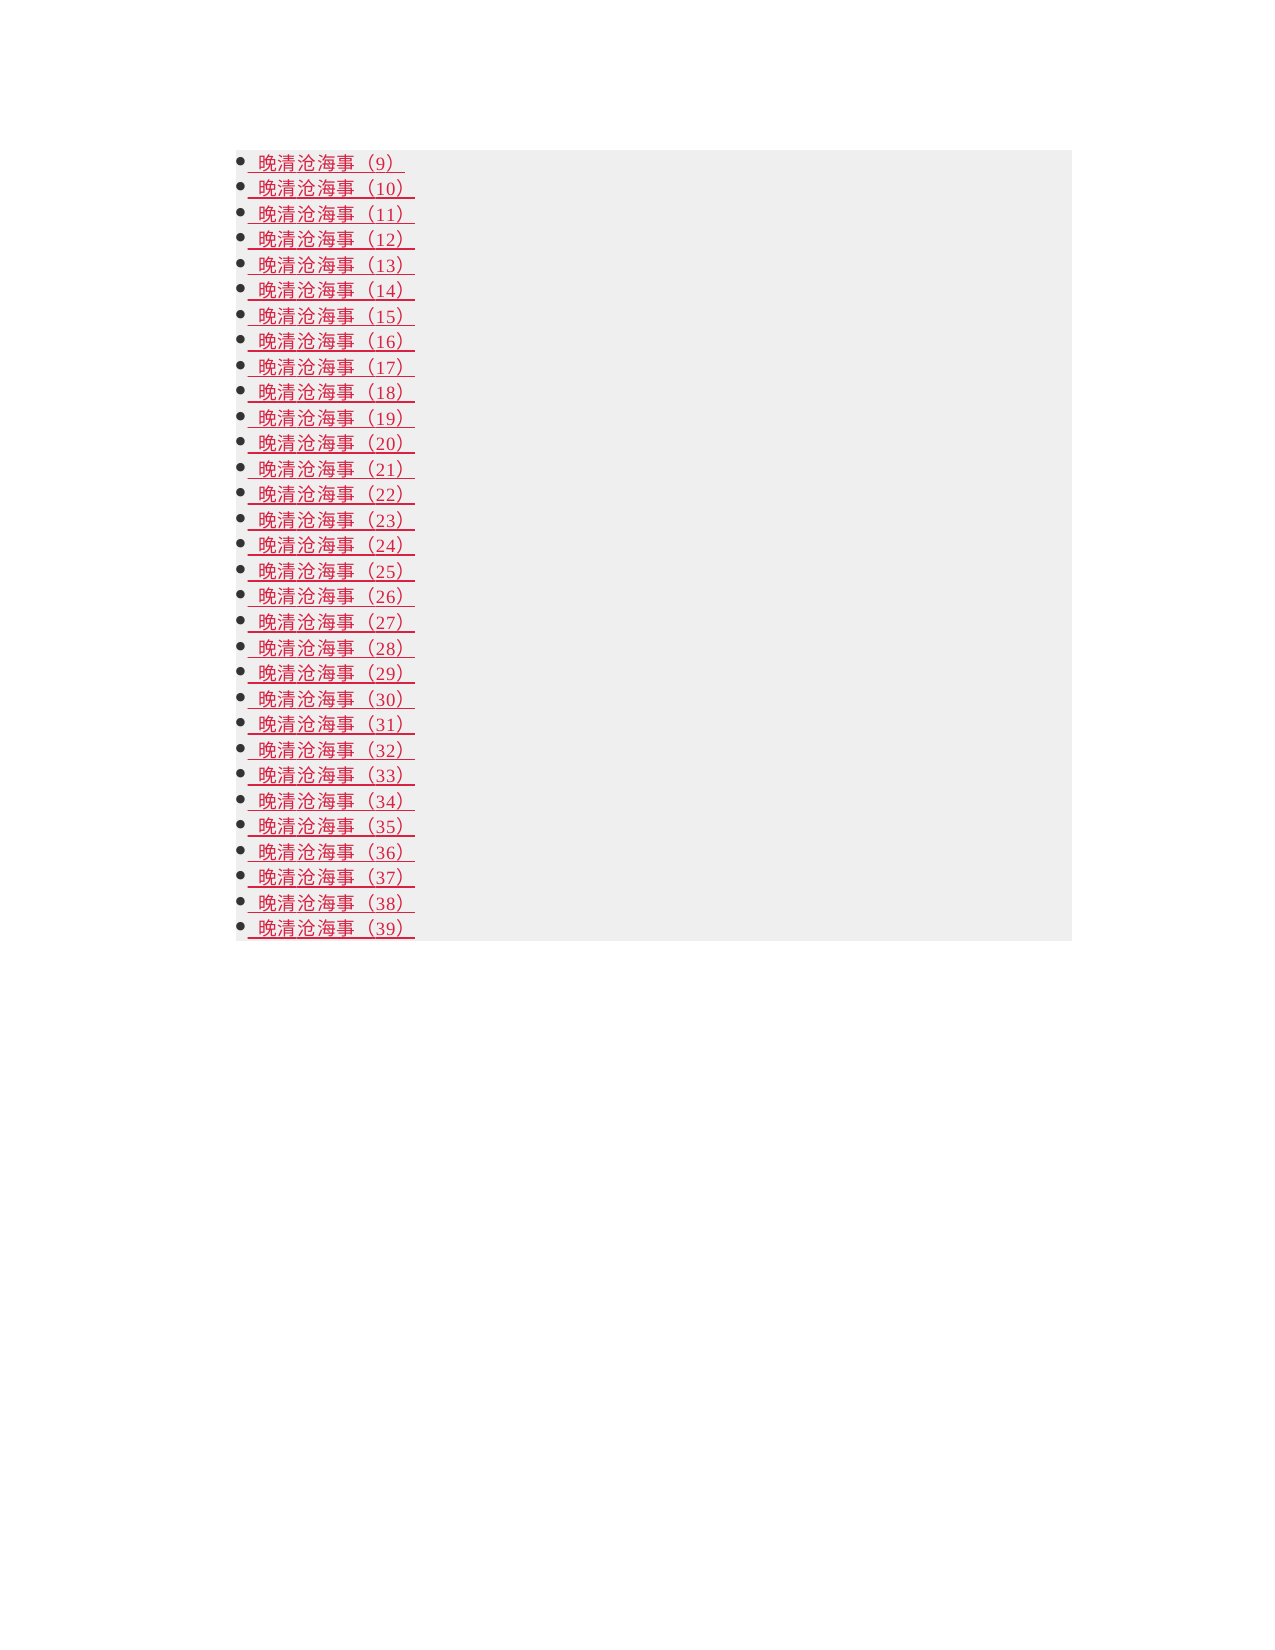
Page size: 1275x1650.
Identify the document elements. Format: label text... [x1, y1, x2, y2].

list 晚清沧海事（31） [236, 711, 1072, 737]
list 晚清沧海事（26） [236, 584, 1072, 609]
list 晚清沧海事（17） [236, 354, 1072, 380]
list 晚清沧海事（28） [236, 635, 1072, 660]
list 晚清沧海事（16） [236, 329, 1072, 354]
list 晚清沧海事（11） [236, 201, 1072, 227]
list 晚清沧海事（22） [236, 482, 1072, 507]
list 晚清沧海事（39） [236, 916, 1072, 941]
list 晚清沧海事（24） [236, 533, 1072, 558]
list 晚清沧海事（18） [236, 380, 1072, 405]
list 晚清沧海事（12） [236, 227, 1072, 252]
list 晚清沧海事（30） [236, 686, 1072, 711]
list 晚清沧海事（19） [236, 405, 1072, 431]
list 晚清沧海事（14） [236, 278, 1072, 303]
list 晚清沧海事（29） [236, 660, 1072, 686]
list 晚清沧海事（33） [236, 762, 1072, 788]
list 晚清沧海事（32） [236, 737, 1072, 762]
list 晚清沧海事（13） [236, 252, 1072, 278]
list 晚清沧海事（35） [236, 813, 1072, 839]
list 晚清沧海事（25） [236, 558, 1072, 584]
list 晚清沧海事（36） [236, 839, 1072, 864]
list 晚清沧海事（21） [236, 456, 1072, 482]
list 晚清沧海事（27） [236, 609, 1072, 635]
list 晚清沧海事（34） [236, 788, 1072, 813]
list 晚清沧海事（38） [236, 890, 1072, 916]
list 晚清沧海事（15） [236, 303, 1072, 329]
list 晚清沧海事（37） [236, 864, 1072, 890]
list 晚清沧海事（10） [236, 176, 1072, 201]
list 晚清沧海事（20） [236, 431, 1072, 456]
list 晚清沧海事（9） [236, 150, 1072, 176]
list 晚清沧海事（23） [236, 507, 1072, 533]
